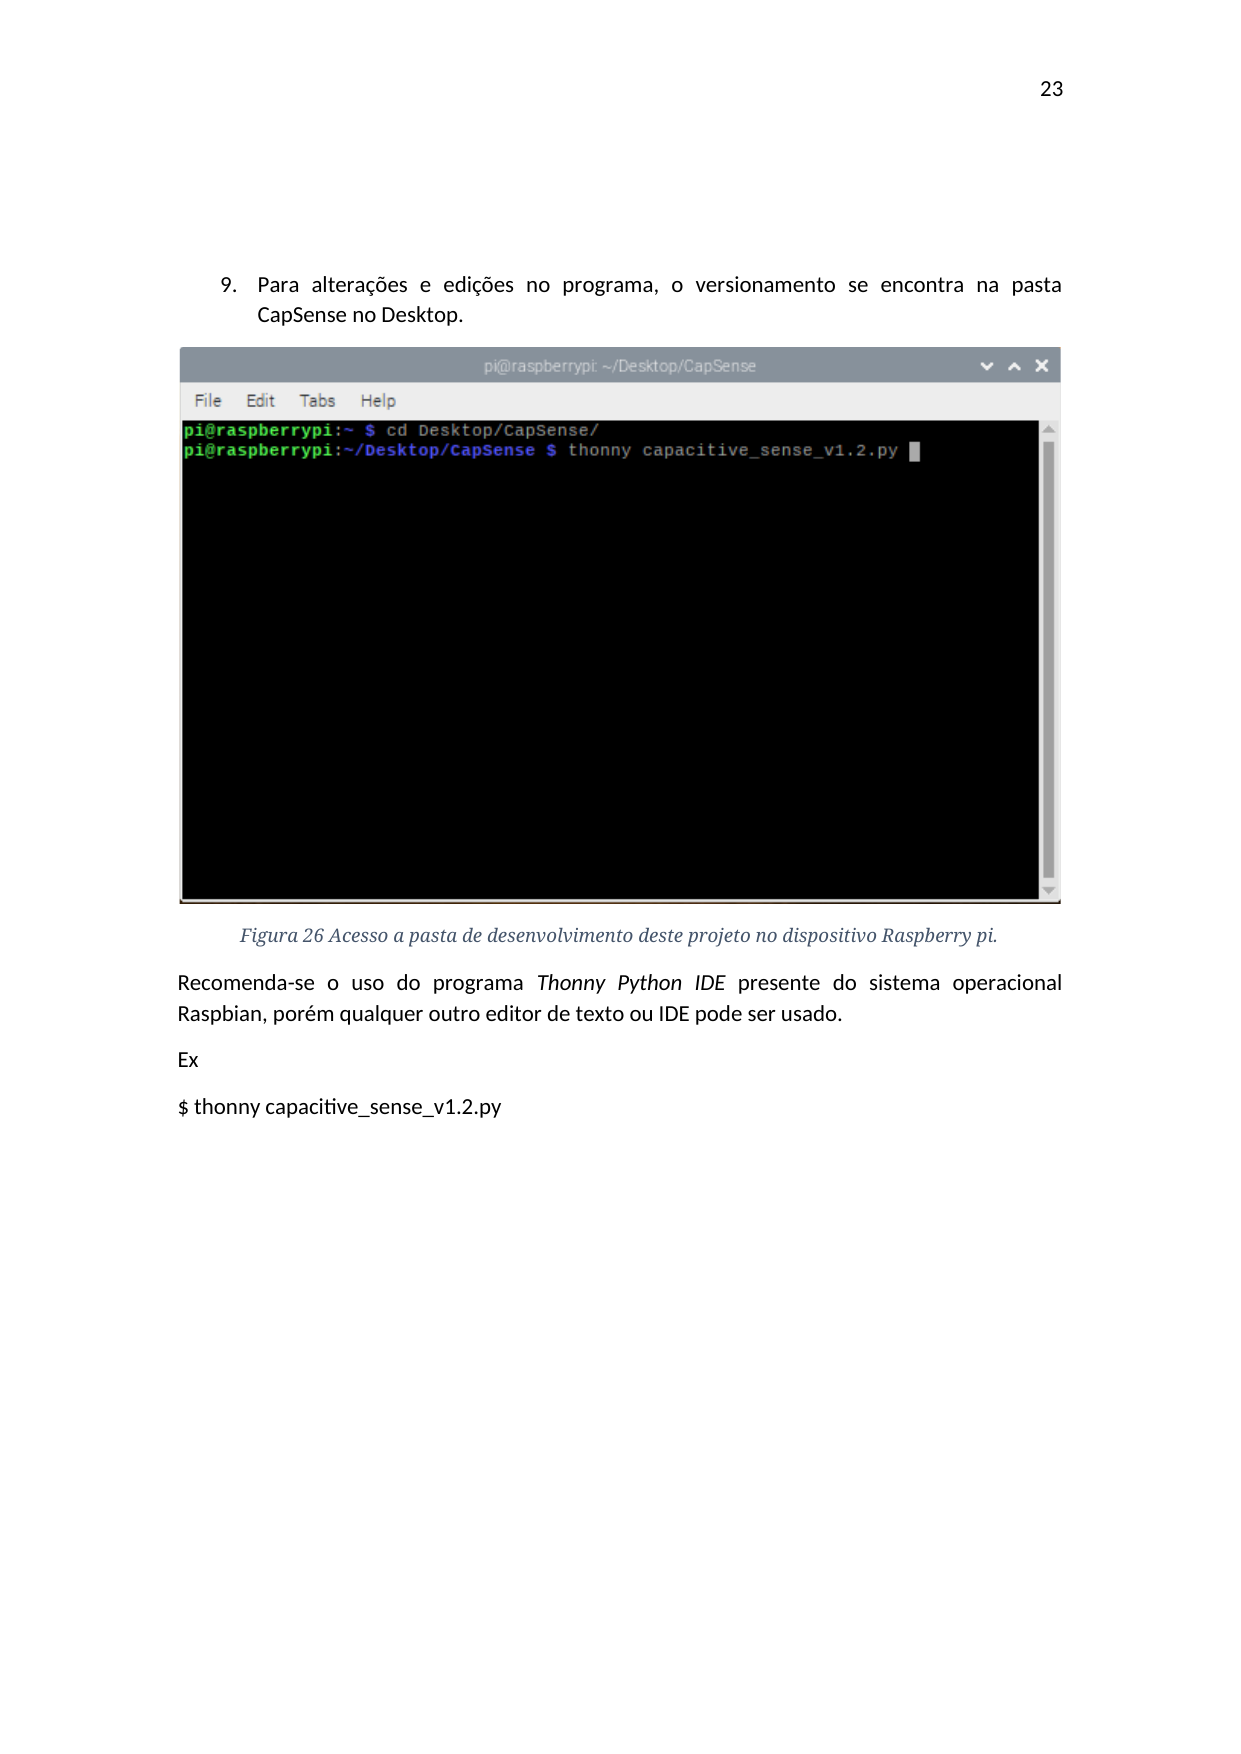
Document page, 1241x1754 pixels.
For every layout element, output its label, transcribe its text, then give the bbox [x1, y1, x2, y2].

text $ thonny capacitive_sense_v1.2.py [177, 1092, 1063, 1120]
list Para alterações e edições no programa, o versionamento se encontra na pasta CapSense no Desktop. [220, 270, 1063, 328]
picture [179, 347, 1061, 904]
text Recomenda-se o uso do programa Thonny Python IDE presente do sistema operacional Raspbian, porém qualquer outro editor de texto ou IDE pode ser usado. [177, 968, 1063, 1027]
text Ex [177, 1046, 1063, 1073]
